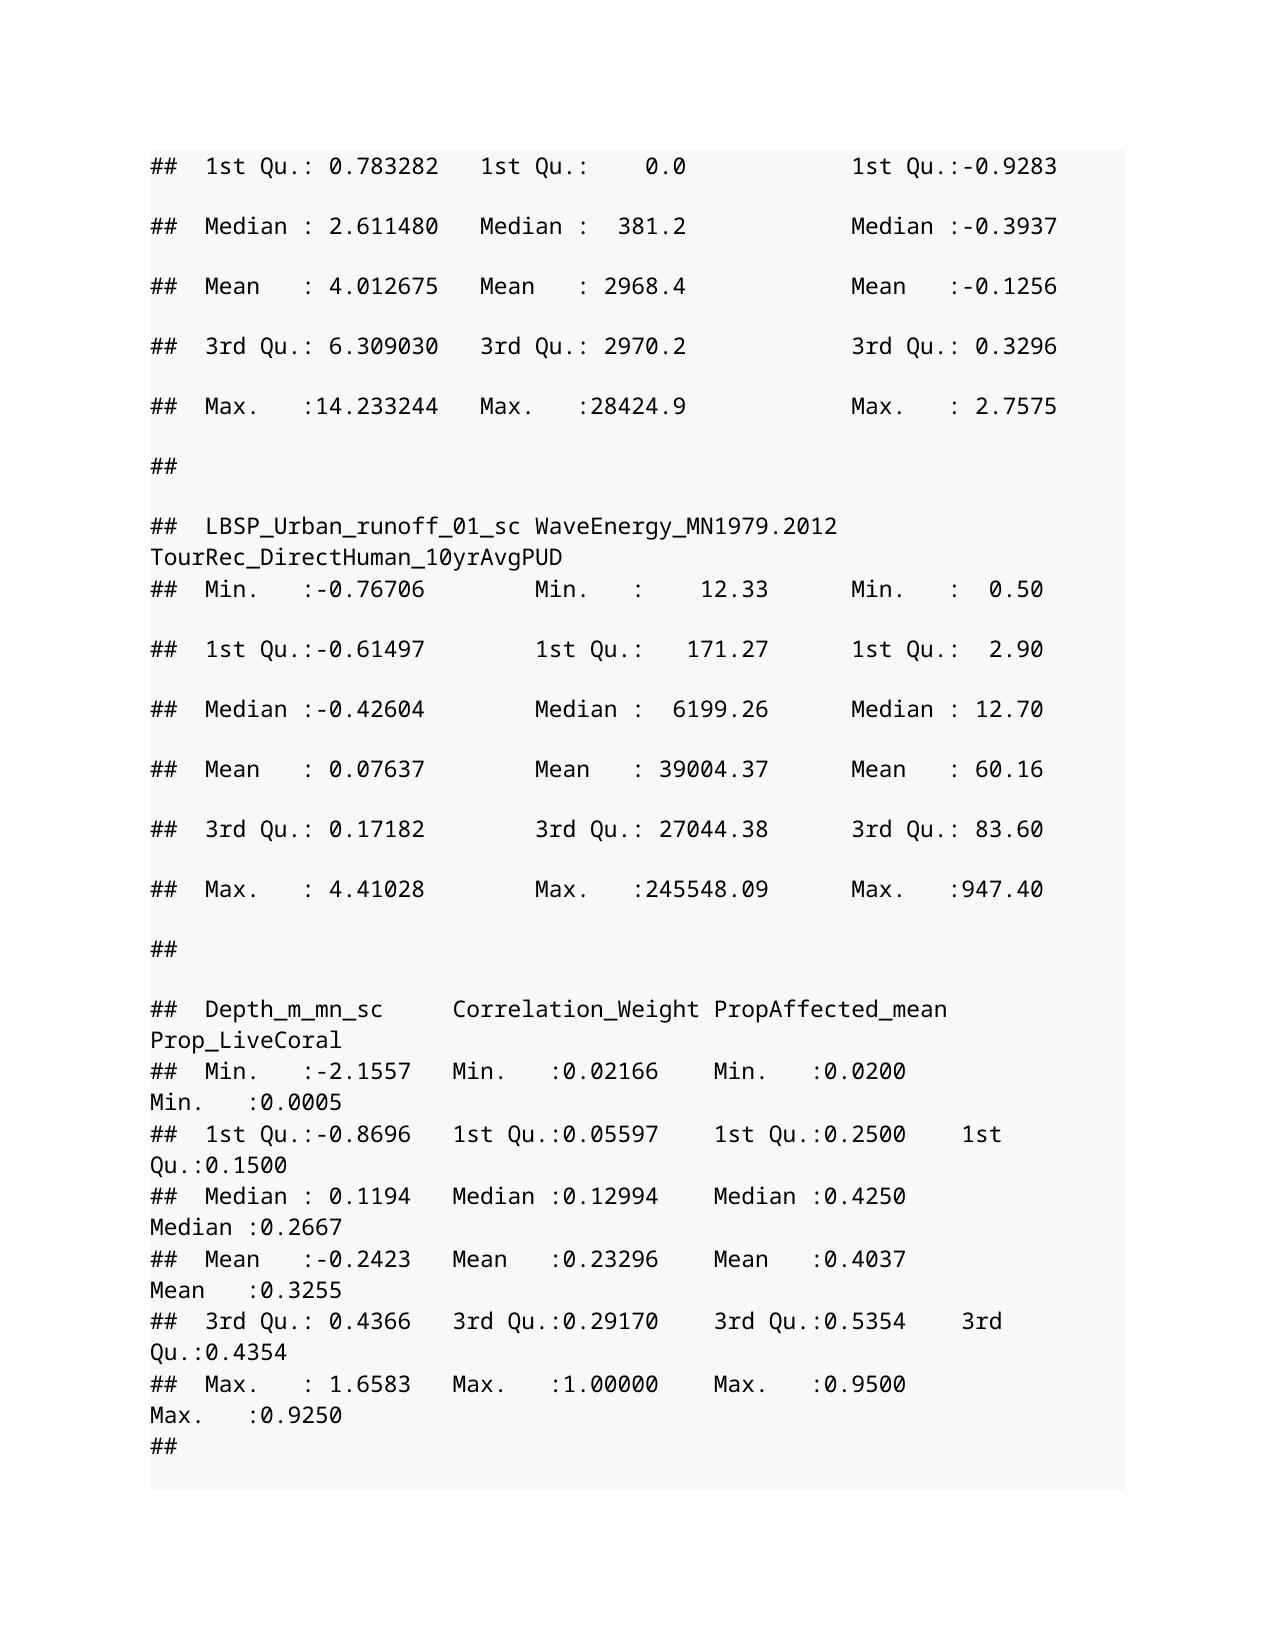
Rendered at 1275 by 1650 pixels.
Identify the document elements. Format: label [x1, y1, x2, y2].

text [150, 150, 1125, 1490]
